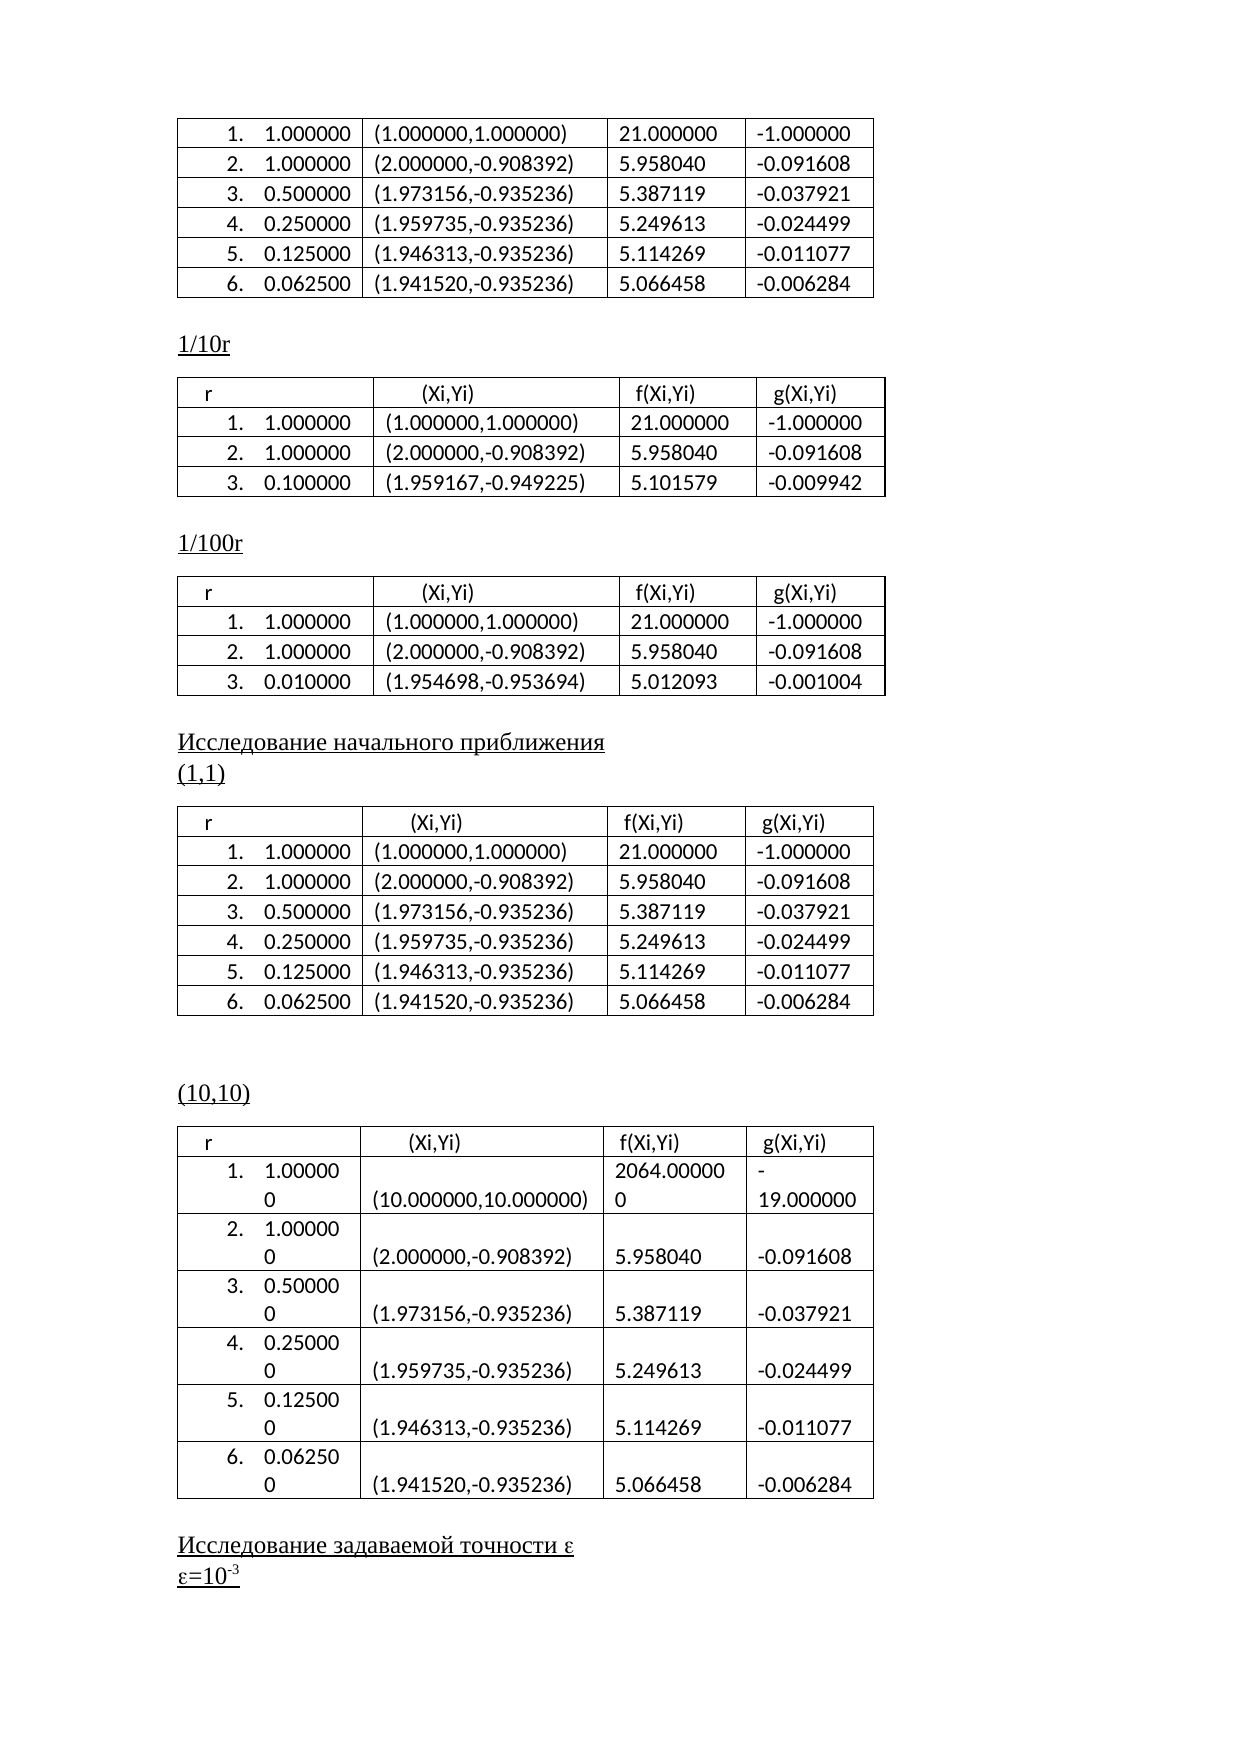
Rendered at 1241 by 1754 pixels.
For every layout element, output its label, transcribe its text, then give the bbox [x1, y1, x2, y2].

table_cell 5.249613 [608, 926, 745, 955]
table_cell 0.010000 [178, 666, 373, 695]
table_cell (1.000000,1.000000) [363, 119, 607, 147]
table_cell 1.000000 [178, 119, 362, 147]
table_cell (1.959167,-0.949225) [374, 467, 619, 496]
table_cell (1.941520,-0.935236) [361, 1442, 603, 1498]
table_cell 5.066458 [604, 1442, 746, 1498]
table_cell 5.114269 [608, 238, 745, 267]
table_header (Xi,Yi) [361, 1127, 603, 1156]
table_cell 0.062500 [178, 1442, 360, 1498]
table_header g(Xi,Yi) [757, 378, 884, 407]
table_cell 0.250000 [178, 208, 362, 237]
table_cell 5.114269 [604, 1385, 746, 1441]
list 1/100r [177, 528, 1152, 557]
list Исследование задаваемой точности [177, 1530, 1152, 1559]
table_cell (1.941520,-0.935236) [363, 986, 607, 1015]
table_cell 5.958040 [608, 148, 745, 177]
table_cell (1.959735,-0.935236) [361, 1328, 603, 1384]
table_cell (2.000000,-0.908392) [363, 148, 607, 177]
table_cell 21.000000 [608, 119, 745, 147]
table_cell -1.000000 [757, 607, 884, 635]
table_cell -0.009942 [757, 467, 884, 496]
table_header (Xi,Yi) [374, 378, 619, 407]
table_cell -19.000000 [747, 1157, 873, 1213]
table_cell -0.011077 [746, 956, 873, 985]
table_cell 21.000000 [620, 408, 756, 436]
table_cell -0.091608 [747, 1214, 873, 1270]
table_header r [178, 378, 373, 407]
table_cell (1.946313,-0.935236) [363, 956, 607, 985]
table_cell 1.000000 [178, 148, 362, 177]
list =10-3 [177, 1561, 1152, 1590]
table_cell (2.000000,-0.908392) [374, 636, 619, 665]
list Исследование начального приближения [177, 727, 1152, 756]
table_cell (1.954698,-0.953694) [374, 666, 619, 695]
table_cell 5.066458 [608, 268, 745, 297]
table_cell 0.062500 [178, 986, 362, 1015]
table_cell 0.500000 [178, 178, 362, 207]
table_cell (1.959735,-0.935236) [363, 926, 607, 955]
table_header (Xi,Yi) [374, 577, 619, 606]
table_cell (1.973156,-0.935236) [361, 1271, 603, 1327]
table_header g(Xi,Yi) [747, 1127, 873, 1156]
table_cell -0.037921 [746, 178, 873, 207]
table_cell 5.958040 [608, 866, 745, 895]
table_header f(Xi,Yi) [620, 577, 756, 606]
table_cell -0.024499 [746, 926, 873, 955]
table_cell 21.000000 [608, 837, 745, 865]
table_cell 1.000000 [178, 1157, 360, 1213]
table_cell 0.125000 [178, 1385, 360, 1441]
table_header (Xi,Yi) [363, 807, 607, 836]
table_cell 5.958040 [620, 437, 756, 466]
table_cell 1.000000 [178, 636, 373, 665]
table_cell -0.091608 [757, 636, 884, 665]
table_cell (1.973156,-0.935236) [363, 178, 607, 207]
table_header g(Xi,Yi) [746, 807, 873, 836]
table_cell -0.001004 [757, 666, 884, 695]
list 1/10r [177, 329, 1152, 358]
table_cell (1.000000,1.000000) [374, 408, 619, 436]
list (1,1) [177, 758, 1152, 787]
table_cell -0.024499 [746, 208, 873, 237]
table_cell -0.037921 [746, 896, 873, 925]
table_cell 0.125000 [178, 238, 362, 267]
table_cell 5.249613 [608, 208, 745, 237]
table_cell 5.387119 [608, 896, 745, 925]
table_cell -0.091608 [746, 148, 873, 177]
table_cell 5.958040 [620, 636, 756, 665]
table_cell (1.946313,-0.935236) [361, 1385, 603, 1441]
table_cell 0.500000 [178, 1271, 360, 1327]
table_cell (1.000000,1.000000) [374, 607, 619, 635]
table_cell 5.958040 [604, 1214, 746, 1270]
table_cell 5.114269 [608, 956, 745, 985]
table_cell 1.000000 [178, 408, 373, 436]
table_cell -0.006284 [746, 986, 873, 1015]
table_cell (2.000000,-0.908392) [374, 437, 619, 466]
table_cell 1.000000 [178, 437, 373, 466]
table_cell -0.006284 [746, 268, 873, 297]
table_cell (1.959735,-0.935236) [363, 208, 607, 237]
table_header f(Xi,Yi) [608, 807, 745, 836]
table_cell (1.946313,-0.935236) [363, 238, 607, 267]
table_cell 21.000000 [620, 607, 756, 635]
table_cell (1.973156,-0.935236) [363, 896, 607, 925]
table_cell (1.941520,-0.935236) [363, 268, 607, 297]
table_cell 5.249613 [604, 1328, 746, 1384]
table_header r [178, 577, 373, 606]
table_header g(Xi,Yi) [757, 577, 884, 606]
table_cell 5.101579 [620, 467, 756, 496]
table_cell 0.500000 [178, 896, 362, 925]
table_cell 0.250000 [178, 926, 362, 955]
table_header f(Xi,Yi) [620, 378, 756, 407]
list (10,10) [177, 1078, 1152, 1107]
table_header r [178, 807, 362, 836]
table_cell 5.387119 [608, 178, 745, 207]
table_cell 1.000000 [178, 866, 362, 895]
table_cell 0.062500 [178, 268, 362, 297]
table_cell (10.000000,10.000000) [361, 1157, 603, 1213]
table_cell 1.000000 [178, 607, 373, 635]
table_cell 5.012093 [620, 666, 756, 695]
table_cell -0.091608 [746, 866, 873, 895]
table_cell -0.011077 [746, 238, 873, 267]
table_header r [178, 1127, 360, 1156]
table_cell (2.000000,-0.908392) [363, 866, 607, 895]
table_cell 1.000000 [178, 1214, 360, 1270]
table_header f(Xi,Yi) [604, 1127, 746, 1156]
table_cell -0.006284 [747, 1442, 873, 1498]
table_cell 0.125000 [178, 956, 362, 985]
table_cell (1.000000,1.000000) [363, 837, 607, 865]
table_cell -1.000000 [746, 837, 873, 865]
table_cell -0.091608 [757, 437, 884, 466]
table_cell 5.066458 [608, 986, 745, 1015]
table_cell (2.000000,-0.908392) [361, 1214, 603, 1270]
table_cell 0.100000 [178, 467, 373, 496]
table_cell 0.250000 [178, 1328, 360, 1384]
table_cell 5.387119 [604, 1271, 746, 1327]
table_cell -1.000000 [746, 119, 873, 147]
table_cell -0.024499 [747, 1328, 873, 1384]
table_cell 1.000000 [178, 837, 362, 865]
table_cell -0.037921 [747, 1271, 873, 1327]
table_cell -1.000000 [757, 408, 884, 436]
table_cell 2064.000000 [604, 1157, 746, 1213]
table_cell -0.011077 [747, 1385, 873, 1441]
